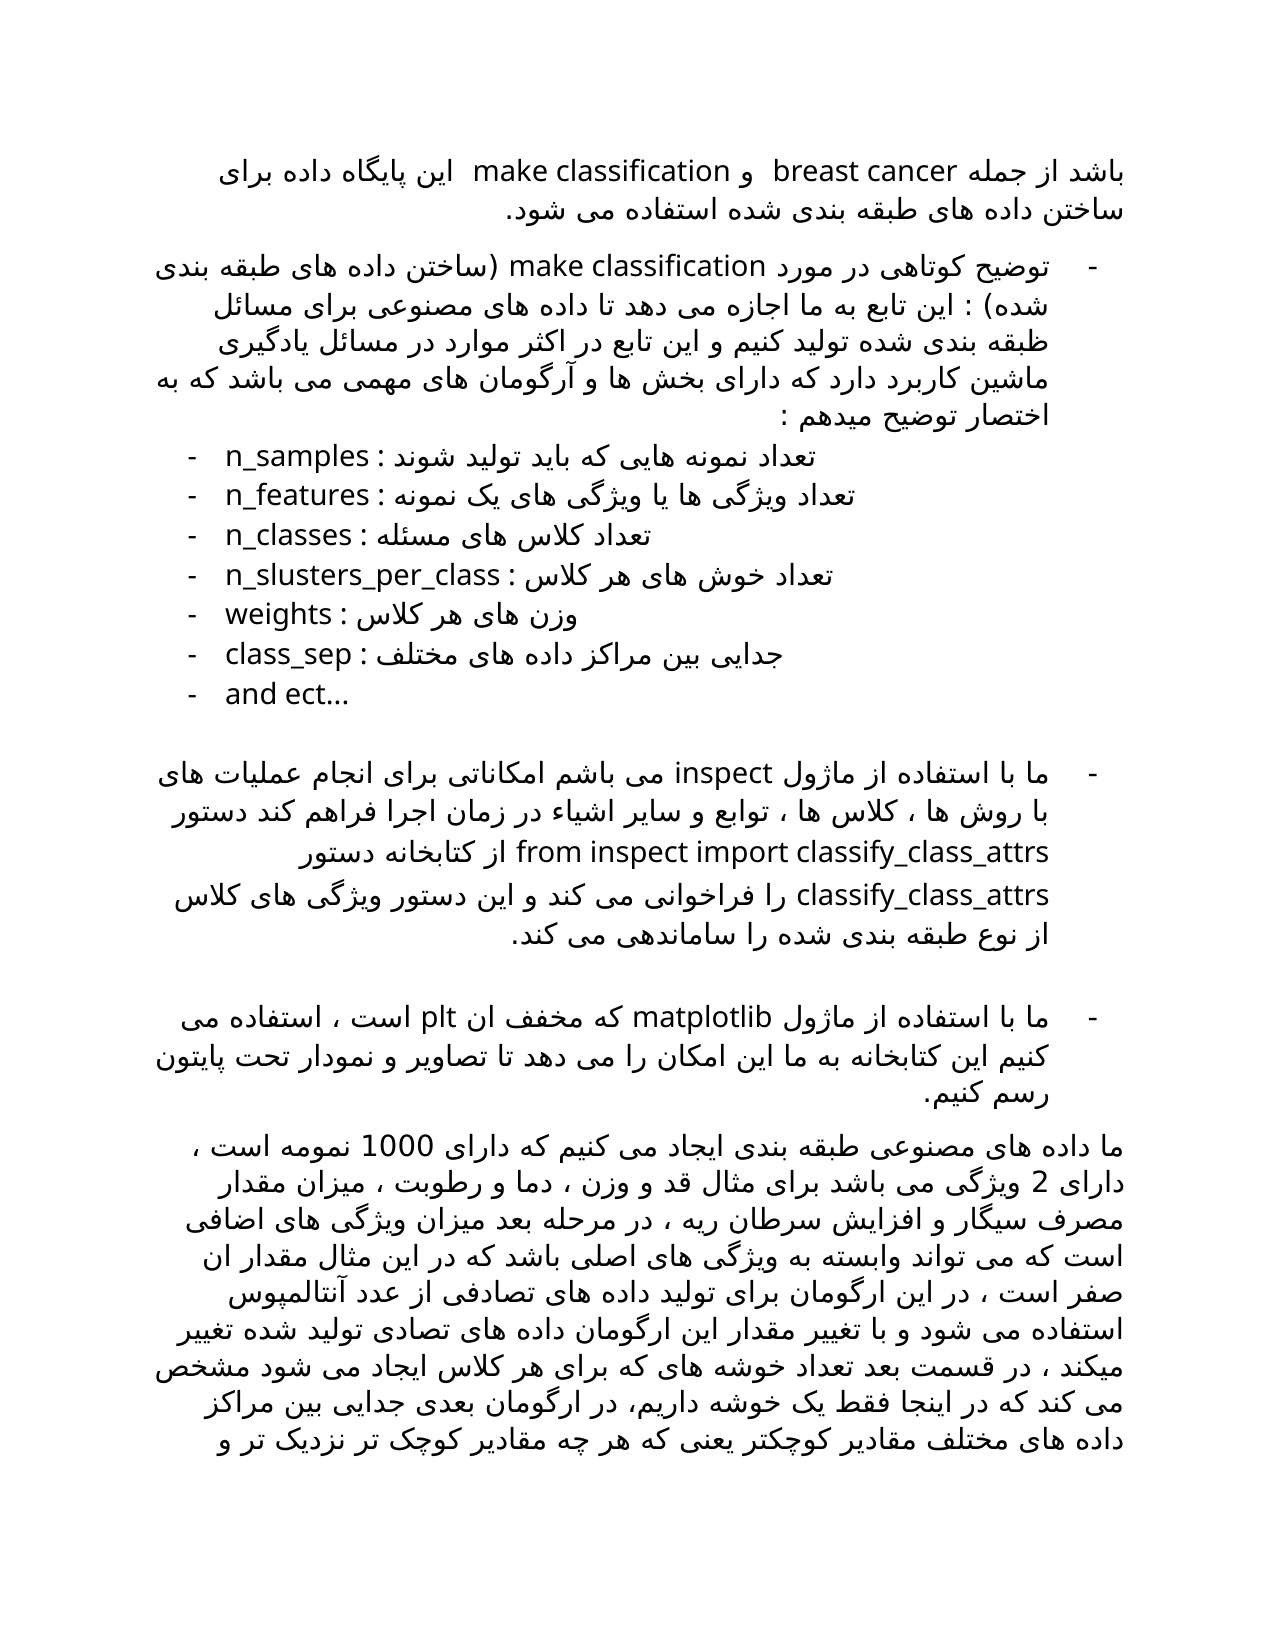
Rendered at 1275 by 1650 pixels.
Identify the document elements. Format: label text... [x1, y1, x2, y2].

list n_classes : تعداد کلاس های مسئله [187, 514, 1125, 554]
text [150, 1129, 1125, 1456]
list توضیح کوتاهی در مورد make classification (ساختن داده های طبقه بندی شده) : این تابع به ما اجازه می دهد تا داده های مصنوعی برای مسائل ظبقه بندی شده تولید کنیم و این تابع در اکثر موارد در مسائل یادگیری ماشین کاربرد دارد که دارای بخش ها و آرگومان های مهمی می باشد که به اختصار توضیح میدهم : [150, 246, 1087, 432]
list n_features : تعداد ویژگی ها یا ویژگی های یک نمونه [187, 474, 1125, 514]
list n_samples : تعداد نمونه هایی که باید تولید شوند [187, 435, 1125, 474]
list ما با استفاده از ماژول matplotlib که مخفف ان plt است ، استفاده می کنیم این کتابخانه به ما این امکان را می دهد تا تصاویر و نمودار تحت پایتون رسم کنیم. [150, 996, 1087, 1109]
list ما با استفاده از ماژول inspect می باشم امکاناتی برای انجام عملیات های با روش ها ، کلاس ها ، توابع و سایر اشیاء در زمان اجرا فراهم کند دستور from inspect import classify_class_attrs از کتابخانه دستور classify_class_attrs را فراخوانی می کند و این دستور ویژگی های کلاس از نوع طبقه بندی شده را ساماندهی می کند. [150, 752, 1087, 951]
list weights : وزن های هر کلاس [187, 593, 1125, 633]
list n_slusters_per_class : تعداد خوش های هر کلاس [187, 554, 1125, 593]
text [150, 150, 1125, 226]
list class_sep : جدایی بین مراکز داده های مختلف [187, 633, 1125, 673]
list and ect... [187, 673, 1125, 713]
